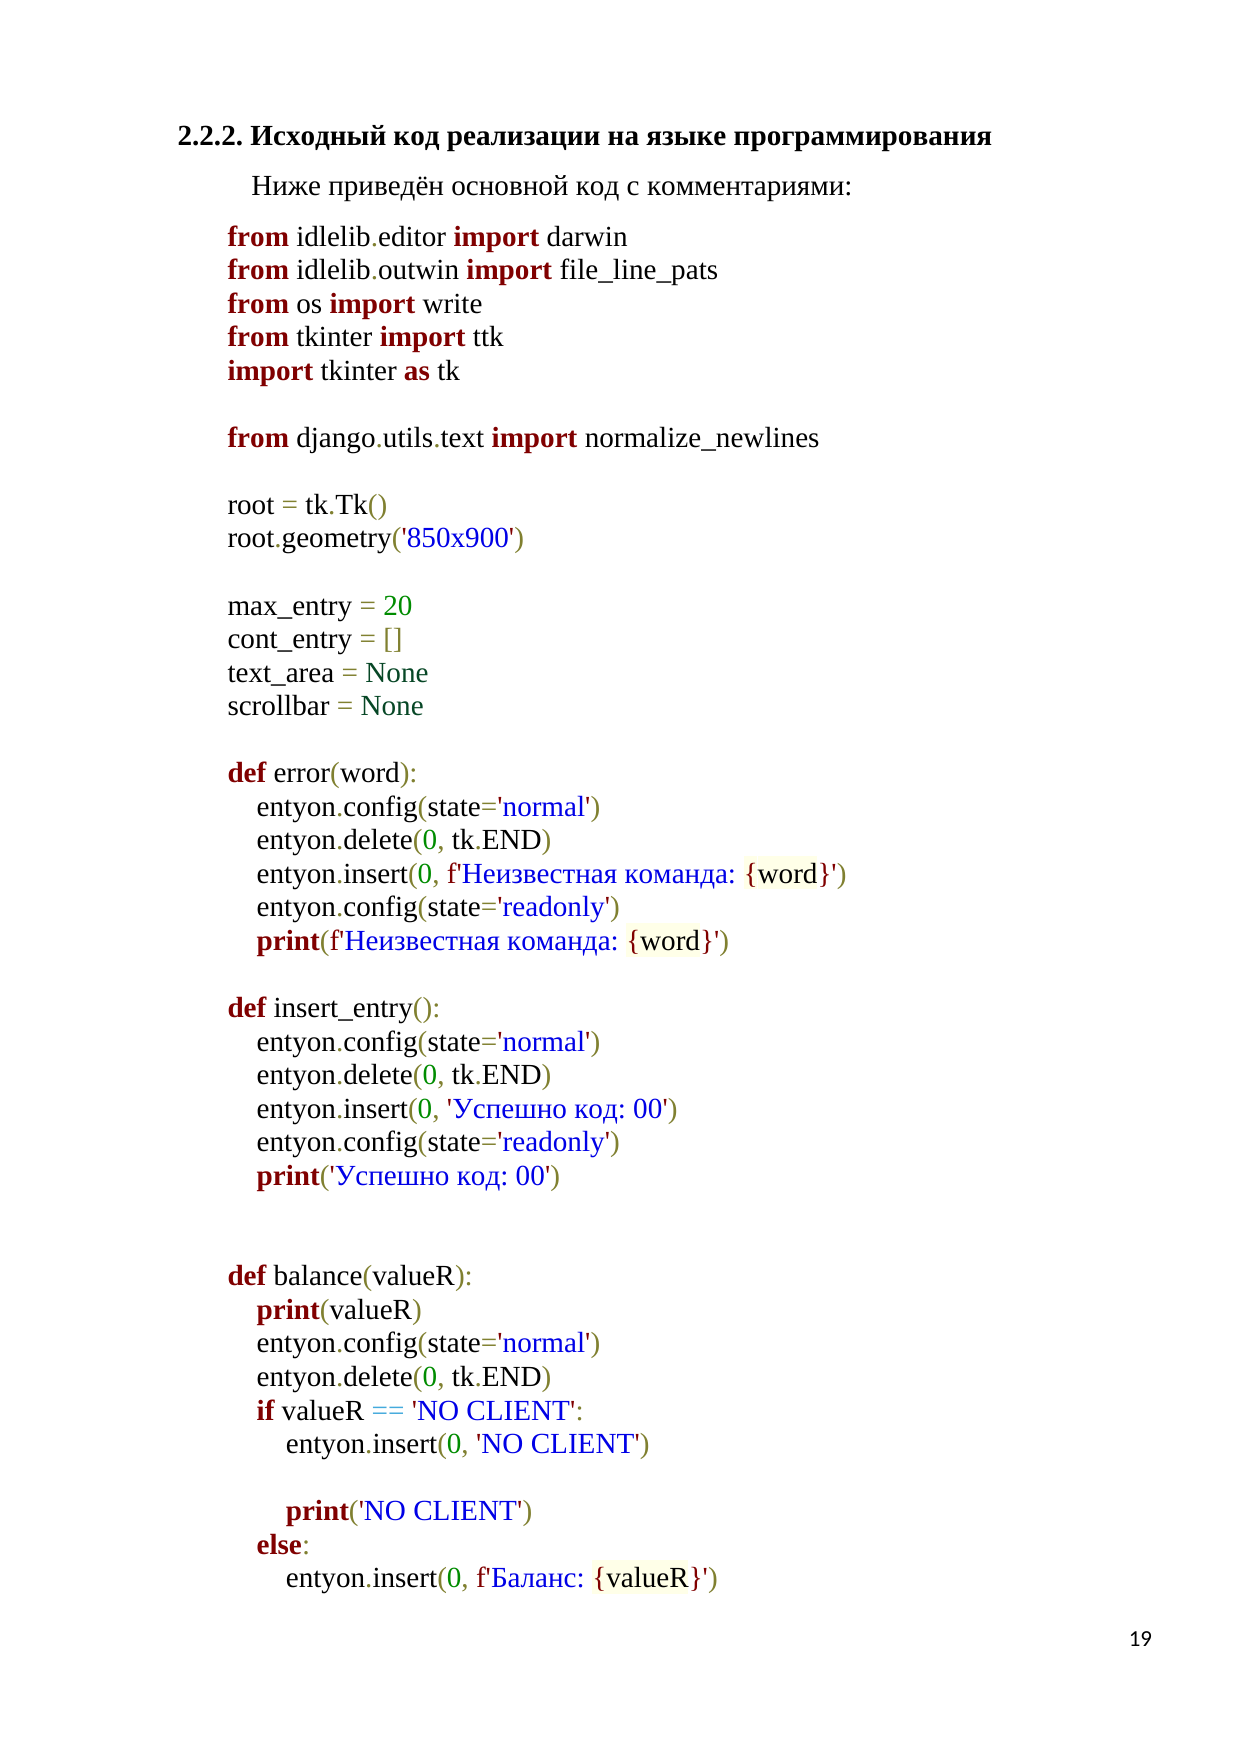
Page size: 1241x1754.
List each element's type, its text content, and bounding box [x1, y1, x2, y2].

text entyon.config(state='readonly') [227, 1124, 1152, 1158]
text if valueR == 'NO CLIENT': [227, 1393, 1152, 1426]
text import tkinter as tk [227, 353, 1152, 386]
text entyon.config(state='normal') [227, 1326, 1152, 1359]
text def error(word): [227, 755, 1152, 789]
text from django.utils.text import normalize_newlines [227, 420, 1152, 453]
text root.geometry('850x900') [227, 521, 1152, 554]
text entyon.delete(0, tk.END) [227, 822, 1152, 856]
text 2.2.2. Исходный код реализации на языке программирования [177, 118, 1152, 152]
text from tkinter import ttk [227, 319, 1152, 353]
text print('NO CLIENT') [227, 1493, 1152, 1527]
text entyon.delete(0, tk.END) [227, 1057, 1152, 1091]
text print('Успешно код: 00') [227, 1158, 1152, 1191]
text from idlelib.editor import darwin [227, 219, 1152, 252]
text max_entry = 20 [227, 588, 1152, 621]
text print(valueR) [227, 1292, 1152, 1326]
text entyon.insert(0, f'Неизвестная команда: {word}') [227, 856, 744, 889]
text print(f'Неизвестная команда: {word}') [700, 923, 1152, 957]
text entyon.insert(0, f'Баланс: {valueR}') [227, 1560, 592, 1594]
text root = tk.Tk() [227, 487, 1152, 521]
text scrollbar = None [227, 688, 1152, 722]
text def balance(valueR): [227, 1258, 1152, 1292]
text text_area = None [227, 655, 1152, 688]
text def insert_entry(): [227, 990, 1152, 1024]
text entyon.insert(0, 'NO CLIENT') [227, 1426, 1152, 1460]
text entyon.delete(0, tk.END) [227, 1359, 1152, 1393]
text print(f'Неизвестная команда: {word}') [227, 923, 626, 957]
text cont_entry = [] [227, 621, 1152, 655]
text from os import write [227, 286, 1152, 319]
text entyon.insert(0, f'Неизвестная команда: {word}') [817, 856, 1152, 889]
text else: [227, 1527, 1152, 1560]
text from idlelib.outwin import file_line_pats [227, 252, 1152, 286]
text entyon.config(state='normal') [227, 789, 1152, 822]
text entyon.insert(0, f'Баланс: {valueR}') [688, 1560, 1152, 1594]
text entyon.config(state='normal') [227, 1024, 1152, 1057]
text entyon.config(state='readonly') [227, 889, 1152, 923]
text entyon.insert(0, 'Успешно код: 00') [227, 1091, 1152, 1124]
text Ниже приведён основной код с комментариями: [177, 168, 1152, 202]
